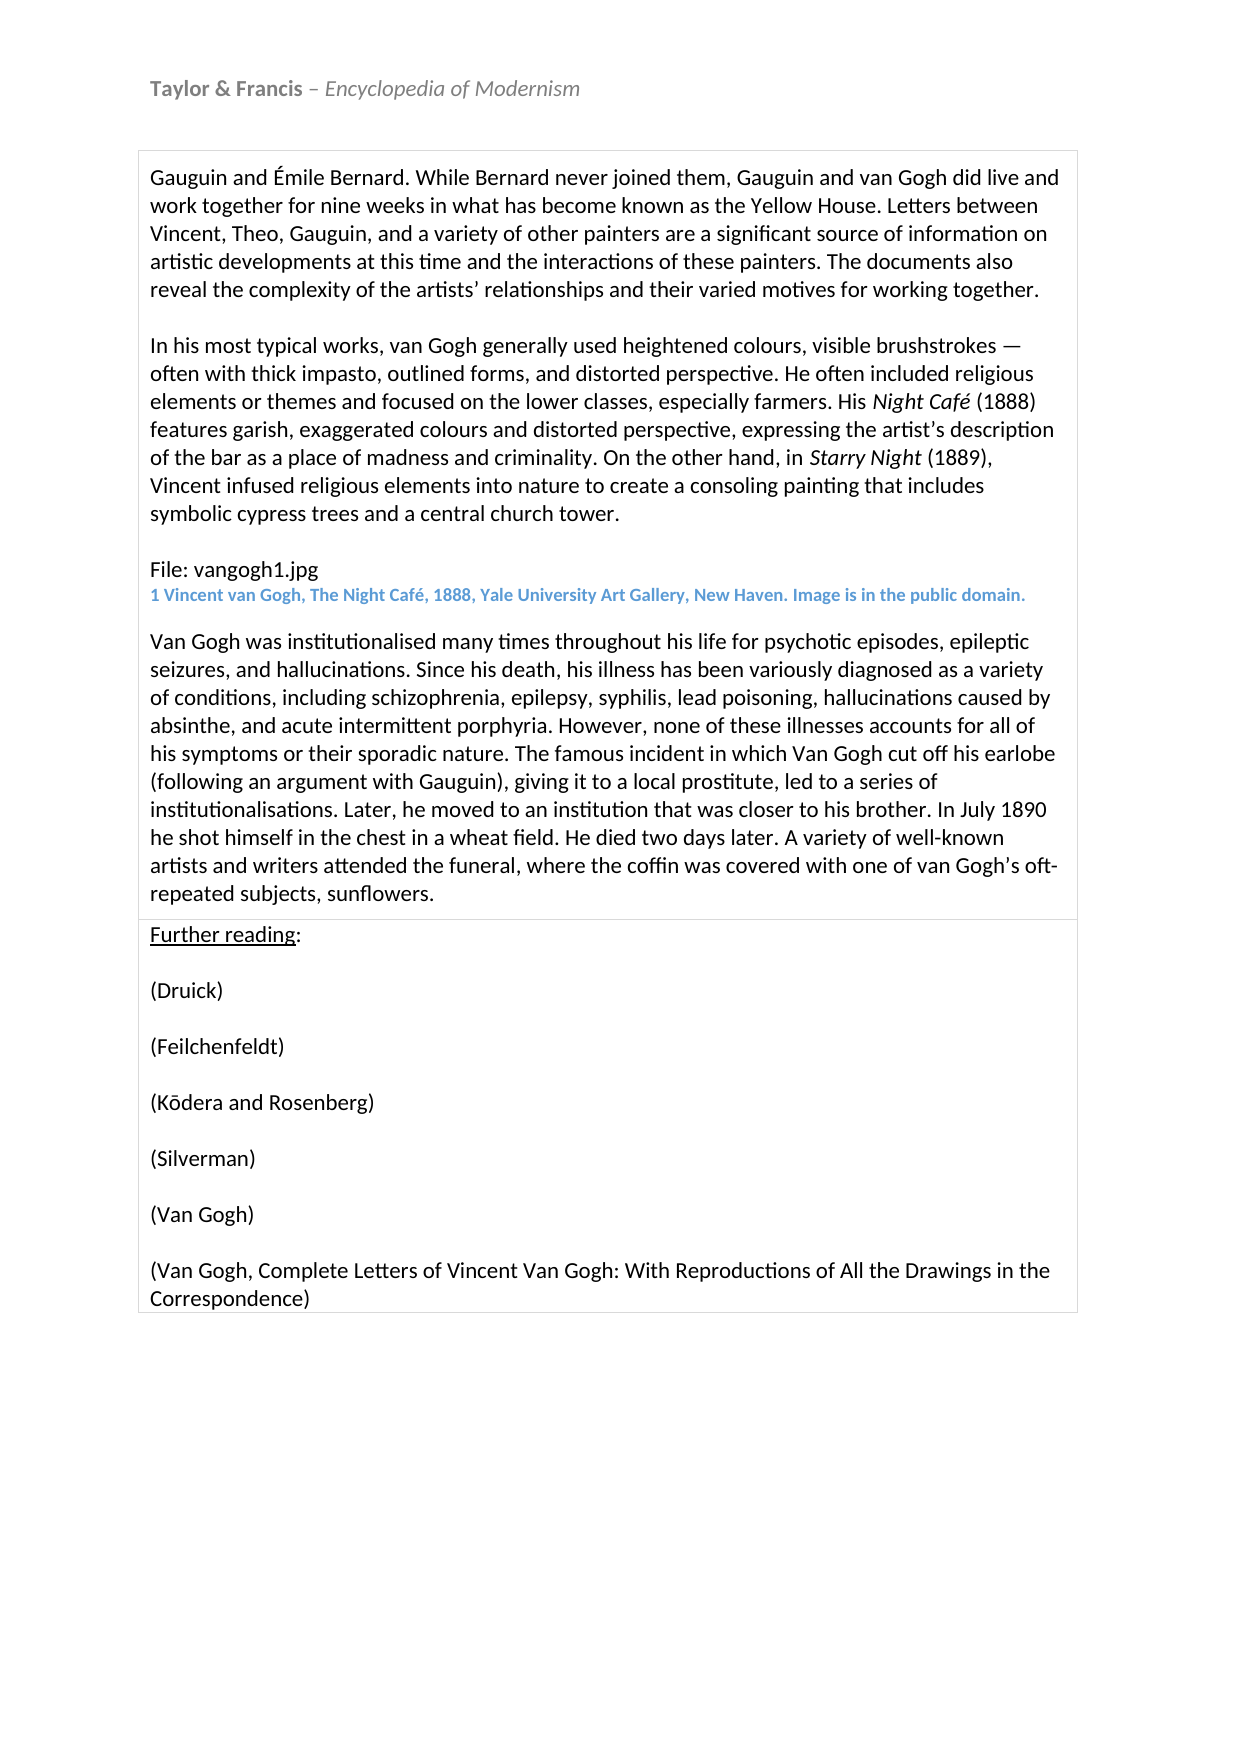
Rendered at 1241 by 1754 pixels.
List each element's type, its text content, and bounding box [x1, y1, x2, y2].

table_cell Further reading: [139, 920, 1077, 1312]
